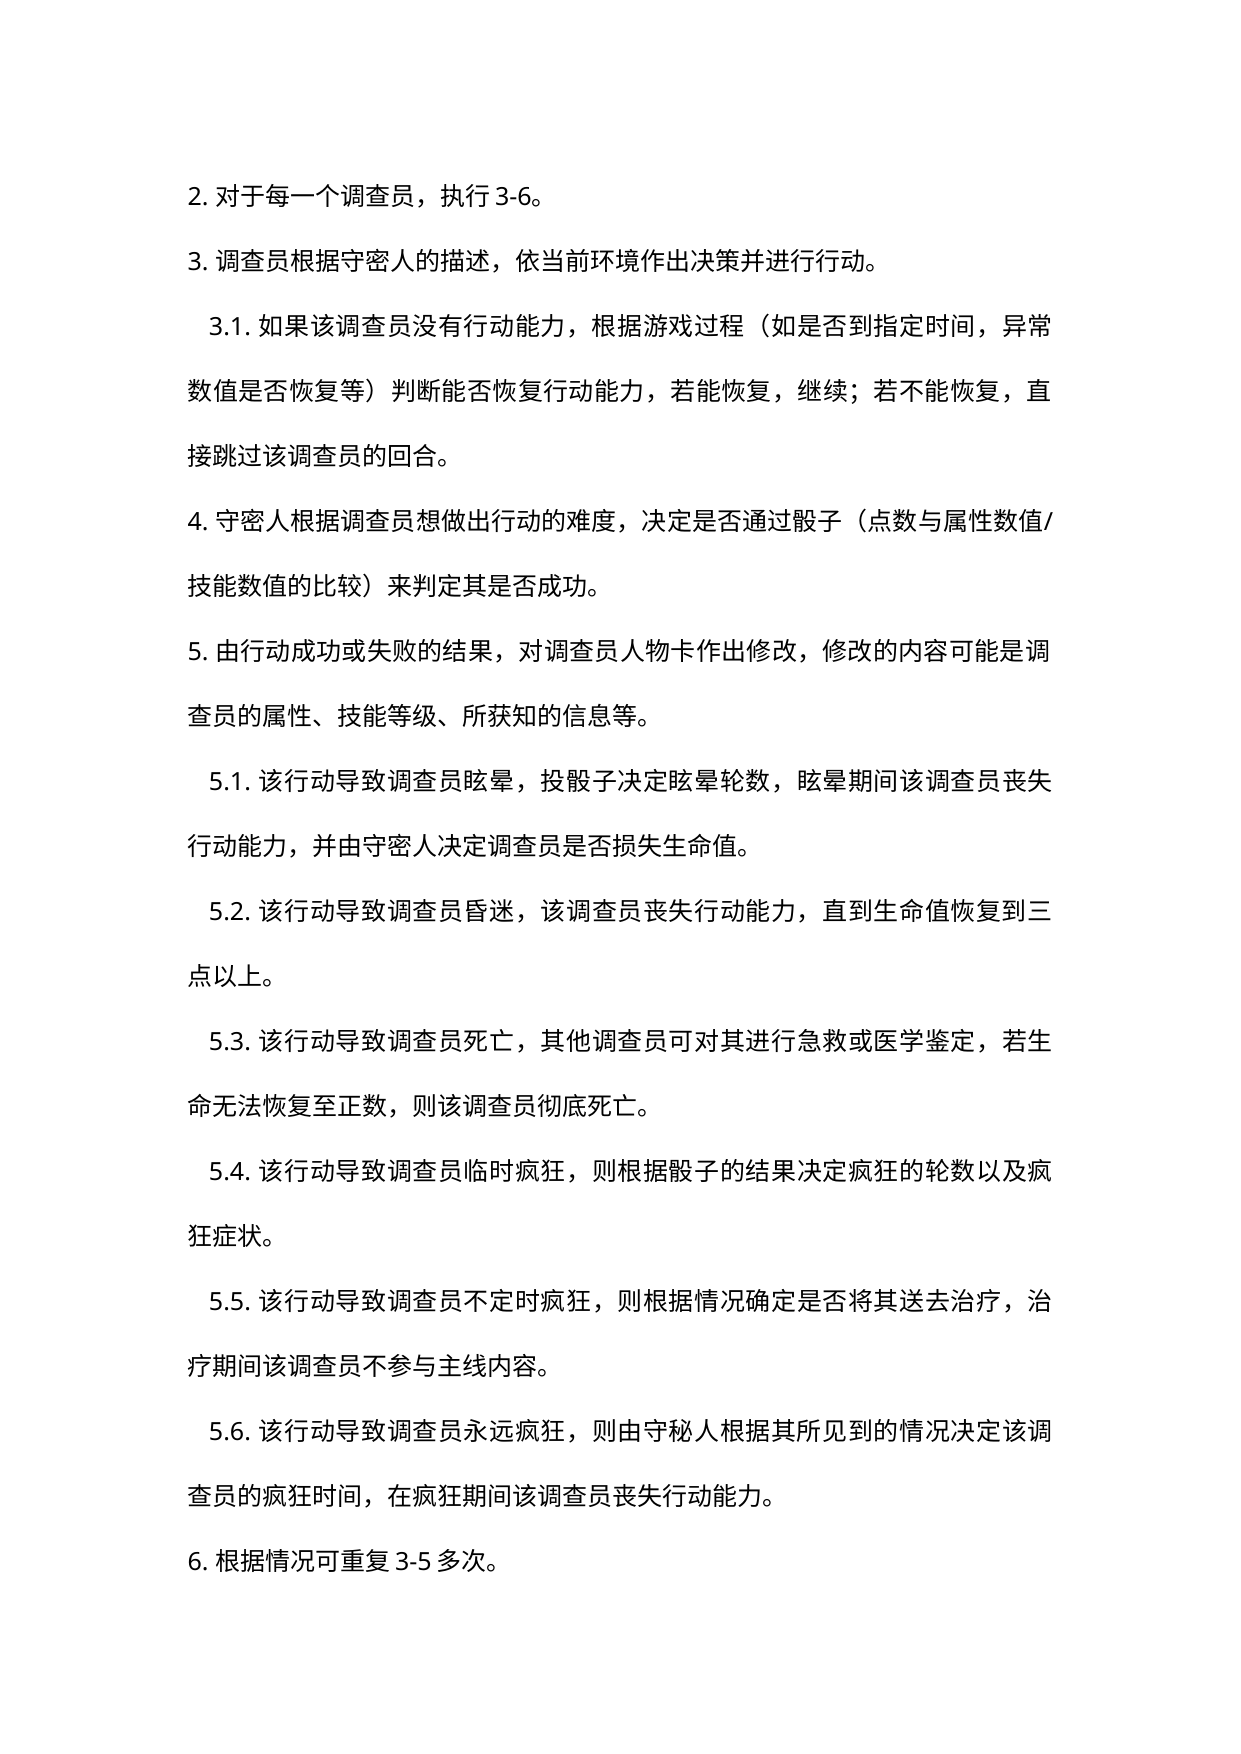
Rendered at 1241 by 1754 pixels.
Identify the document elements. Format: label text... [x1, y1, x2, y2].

list 3.1. 如果该调查员没有行动能力，根据游戏过程（如是否到指定时间，异常数值是否恢复等）判断能否恢复行动能力，若能恢复，继续；若不能恢复，直接跳过该调查员的回合。 [187, 292, 1053, 487]
list 5.3. 该行动导致调查员死亡，其他调查员可对其进行急救或医学鉴定，若生命无法恢复至正数，则该调查员彻底死亡。 [187, 1007, 1053, 1137]
list 5.5. 该行动导致调查员不定时疯狂，则根据情况确定是否将其送去治疗，治疗期间该调查员不参与主线内容。 [187, 1267, 1053, 1397]
list 对于每一个调查员，执行3-6。 [187, 162, 1053, 227]
list 5.2. 该行动导致调查员昏迷，该调查员丧失行动能力，直到生命值恢复到三点以上。 [187, 877, 1053, 1007]
list 由行动成功或失败的结果，对调查员人物卡作出修改，修改的内容可能是调查员的属性、技能等级、所获知的信息等。 [187, 617, 1053, 747]
list 5.4. 该行动导致调查员临时疯狂，则根据骰子的结果决定疯狂的轮数以及疯狂症状。 [187, 1137, 1053, 1267]
list 5.1. 该行动导致调查员眩晕，投骰子决定眩晕轮数，眩晕期间该调查员丧失行动能力，并由守密人决定调查员是否损失生命值。 [187, 747, 1053, 877]
list 根据情况可重复3-5多次。 [187, 1527, 1053, 1592]
list 守密人根据调查员想做出行动的难度，决定是否通过骰子（点数与属性数值/技能数值的比较）来判定其是否成功。 [187, 487, 1053, 617]
list 5.6. 该行动导致调查员永远疯狂，则由守秘人根据其所见到的情况决定该调查员的疯狂时间，在疯狂期间该调查员丧失行动能力。 [187, 1397, 1053, 1527]
list 调查员根据守密人的描述，依当前环境作出决策并进行行动。 [187, 227, 1053, 292]
